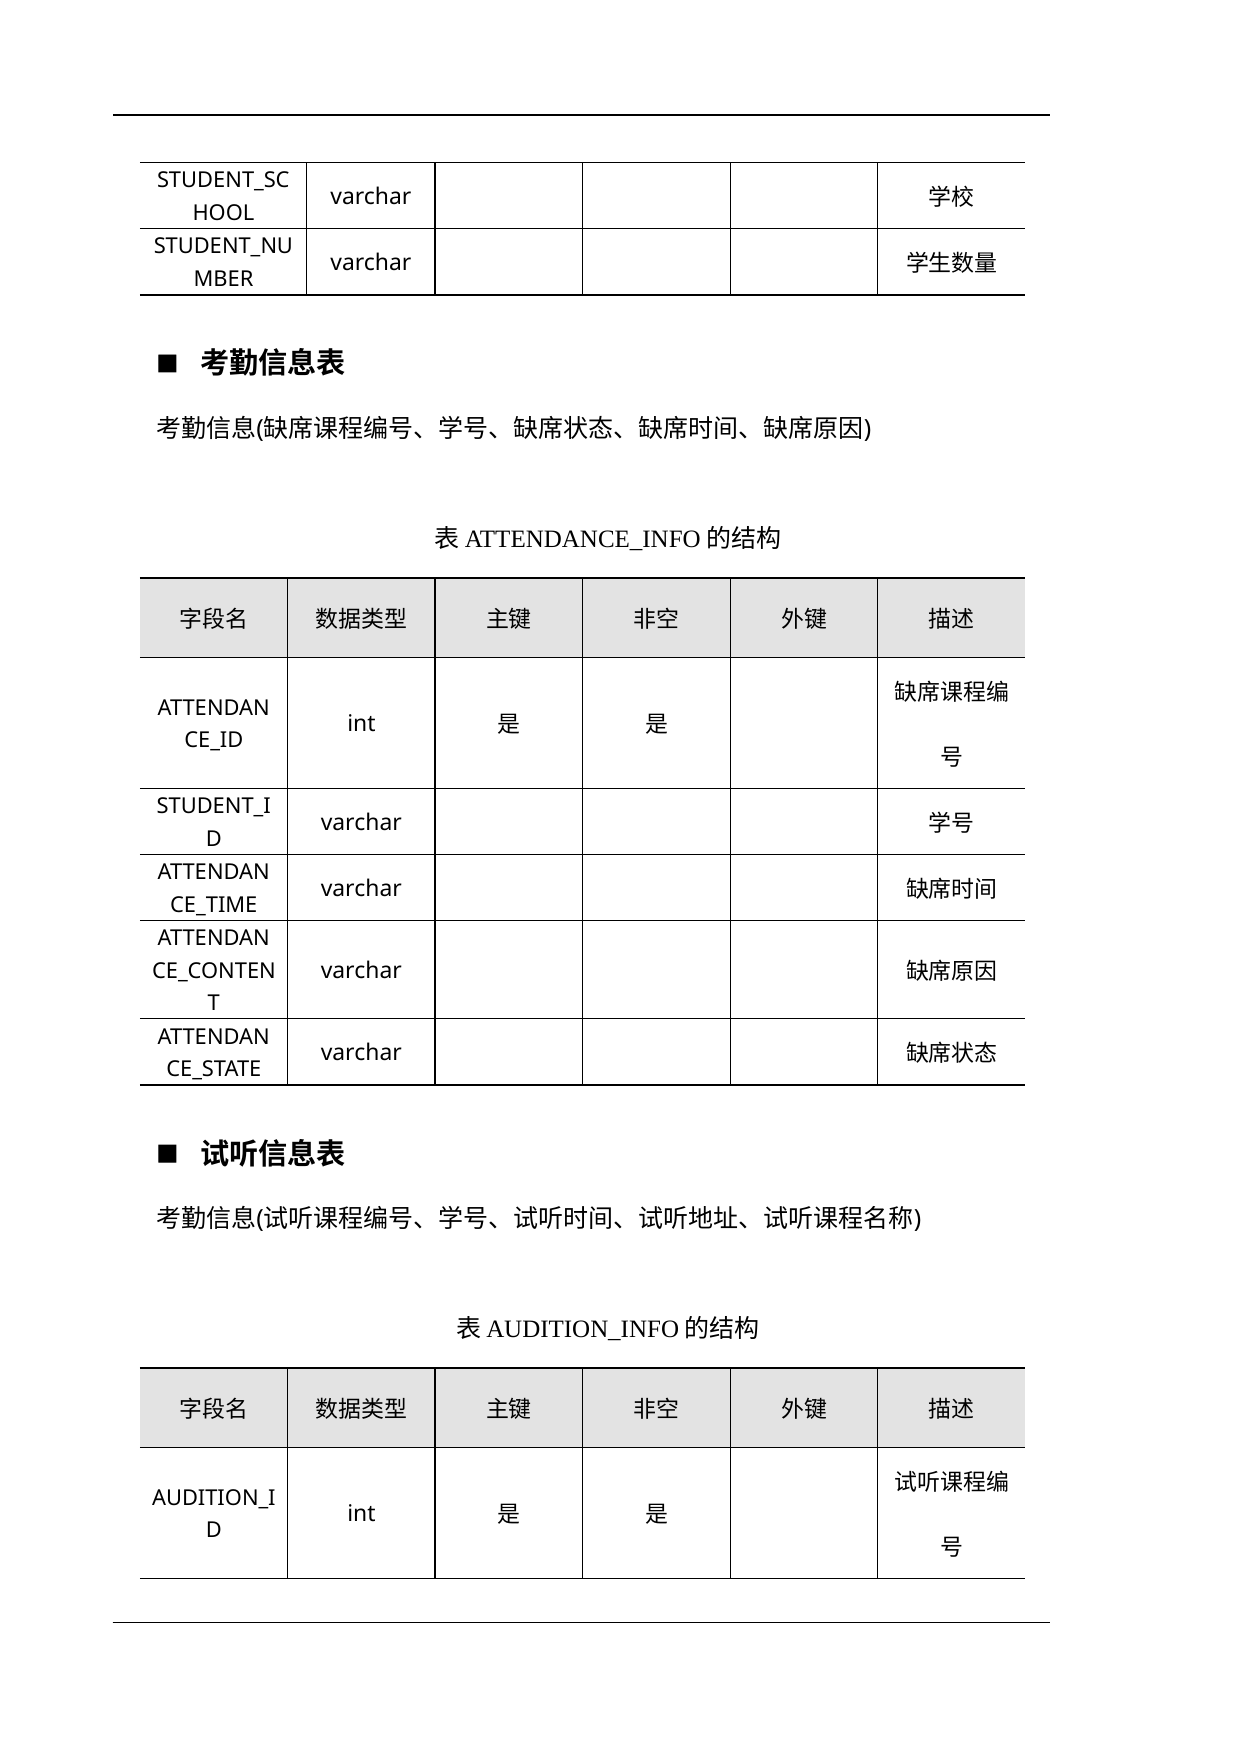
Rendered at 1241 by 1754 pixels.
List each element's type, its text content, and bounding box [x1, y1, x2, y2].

table_cell ATTENDANCE_TIME [140, 855, 287, 920]
table_cell [436, 855, 582, 920]
table_cell 是 [583, 1448, 730, 1578]
table_cell STUDENT_NUMBER [140, 229, 306, 294]
table_cell [731, 1448, 877, 1578]
table_cell int [288, 658, 434, 788]
table_cell 试听课程编号 [878, 1448, 1025, 1578]
table_cell [583, 1019, 730, 1084]
table_header 描述 [878, 1369, 1025, 1447]
table_cell STUDENT_SCHOOL [140, 163, 306, 228]
table_header 数据类型 [288, 579, 434, 657]
table_cell ATTENDANCE_STATE [140, 1019, 287, 1084]
text 表ATTENDANCE_INFO的结构 [112, 504, 1053, 569]
table_cell int [288, 1448, 434, 1578]
table_cell 缺席时间 [878, 855, 1025, 920]
text 考勤信息(缺席课程编号、学号、缺席状态、缺席时间、缺席原因) [112, 394, 1053, 459]
table_cell [583, 229, 730, 294]
table_cell [436, 163, 582, 228]
table_header 外键 [731, 1369, 877, 1447]
table_header 描述 [878, 579, 1025, 657]
table_cell [731, 658, 877, 788]
table_header 主键 [436, 579, 582, 657]
table_header 数据类型 [288, 1369, 434, 1447]
table_cell ATTENDANCE_ID [140, 658, 287, 788]
table_cell [436, 789, 582, 854]
table_cell varchar [288, 1019, 434, 1084]
table_header 非空 [583, 579, 730, 657]
table_cell 是 [436, 1448, 582, 1578]
table_cell 学校 [878, 163, 1025, 228]
table_cell varchar [288, 855, 434, 920]
table_cell varchar [307, 163, 434, 228]
table_cell [731, 921, 877, 1018]
table_cell STUDENT_ID [140, 789, 287, 854]
table_cell 学生数量 [878, 229, 1025, 294]
table_cell [731, 163, 877, 228]
text 考勤信息(试听课程编号、学号、试听时间、试听地址、试听课程名称) [112, 1184, 1053, 1249]
table_cell 是 [436, 658, 582, 788]
text 表AUDITION_INFO的结构 [112, 1294, 1053, 1359]
table_cell [436, 229, 582, 294]
table_cell [731, 855, 877, 920]
table_cell [583, 163, 730, 228]
table_cell AUDITION_ID [140, 1448, 287, 1578]
table_header 主键 [436, 1369, 582, 1447]
table_cell varchar [307, 229, 434, 294]
table_cell 学号 [878, 789, 1025, 854]
table_cell [583, 921, 730, 1018]
table_cell [436, 921, 582, 1018]
table_cell [583, 789, 730, 854]
table_header 字段名 [140, 1369, 287, 1447]
table_cell varchar [288, 921, 434, 1018]
table_cell varchar [288, 789, 434, 854]
table_cell ATTENDANCE_CONTENT [140, 921, 287, 1018]
list 考勤信息表 [156, 329, 1053, 394]
table_header 外键 [731, 579, 877, 657]
table_cell [731, 1019, 877, 1084]
table_cell [436, 1019, 582, 1084]
table_cell [583, 855, 730, 920]
table_cell 缺席状态 [878, 1019, 1025, 1084]
table_cell [731, 789, 877, 854]
table_header 字段名 [140, 579, 287, 657]
table_cell 缺席原因 [878, 921, 1025, 1018]
table_header 非空 [583, 1369, 730, 1447]
list 试听信息表 [156, 1119, 1053, 1184]
table_cell 是 [583, 658, 730, 788]
table_cell [731, 229, 877, 294]
table_cell 缺席课程编号 [878, 658, 1025, 788]
